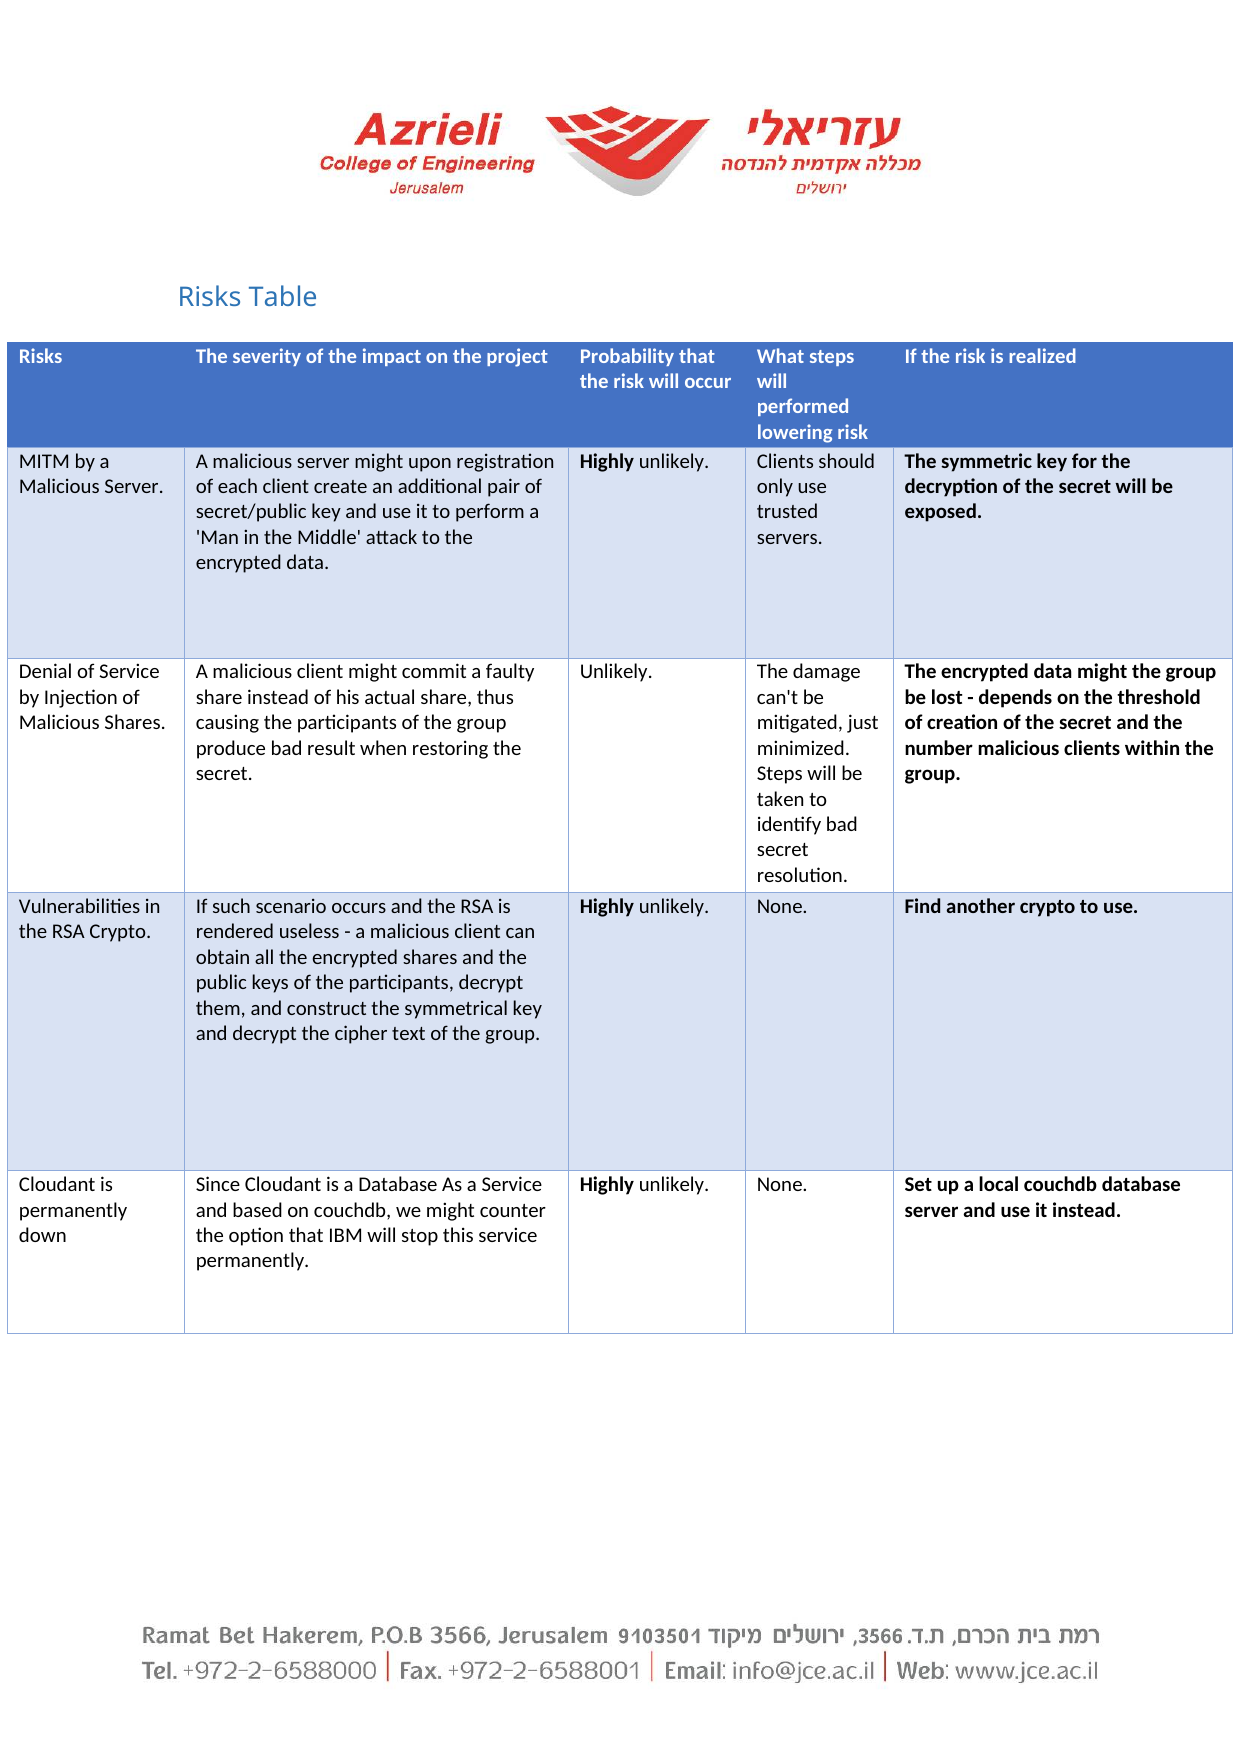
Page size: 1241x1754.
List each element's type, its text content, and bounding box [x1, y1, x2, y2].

picture [107, 1605, 1133, 1713]
table_cell Set up a local couchdb database server and use it instead. [894, 1171, 1232, 1333]
table_cell A malicious server might upon registration of each client create an additional pair of secret/public key and use it to perform a 'Man in the Middle' attack to the encrypted data. [185, 448, 568, 658]
table_cell A malicious client might commit a faulty share instead of his actual share, thus causing the participants of the group produce bad result when restoring the secret. [185, 659, 568, 892]
table_cell Find another crypto to use. [894, 893, 1232, 1170]
table_cell The damage can't be mitigated, just minimized. Steps will be taken to identify bad secret resolution. [746, 659, 893, 892]
table_cell The encrypted data might the group be lost - depends on the threshold of creation of the secret and the number malicious clients within the group. [894, 659, 1232, 892]
table_cell Unlikely. [569, 659, 745, 892]
table_cell Vulnerabilities in the RSA Crypto. [8, 893, 184, 1170]
table_cell If such scenario occurs and the RSA is rendered useless - a malicious client can obtain all the encrypted shares and the public keys of the participants, decrypt them, and construct the symmetrical key and decrypt the cipher text of the group. [185, 893, 568, 1170]
table_cell Since Cloudant is a Database As a Service and based on couchdb, we might counter the option that IBM will stop this service permanently. [185, 1171, 568, 1333]
table_cell Clients should only use trusted servers. [746, 448, 893, 658]
table_header The severity of the impact on the project [185, 343, 568, 447]
table_cell None. [746, 1171, 893, 1333]
table_header Probability that the risk will occur [569, 343, 745, 447]
table_cell Highly unlikely. [569, 893, 745, 1170]
table_cell MITM by a Malicious Server. [8, 448, 184, 658]
table_cell Cloudant is permanently down [8, 1171, 184, 1333]
table_header What steps will performed lowering risk [746, 343, 893, 447]
picture [42, 44, 1199, 221]
table_cell None. [746, 893, 893, 1170]
table_cell Denial of Service by Injection of Malicious Shares. [8, 659, 184, 892]
table_cell Highly unlikely. [569, 448, 745, 658]
table_header If the risk is realized [894, 343, 1232, 447]
table_header Risks [8, 343, 184, 447]
table_cell The symmetric key for the decryption of the secret will be exposed. [894, 448, 1232, 658]
table_cell Highly unlikely. [569, 1171, 745, 1333]
subtitle Risks Table [177, 277, 1063, 314]
